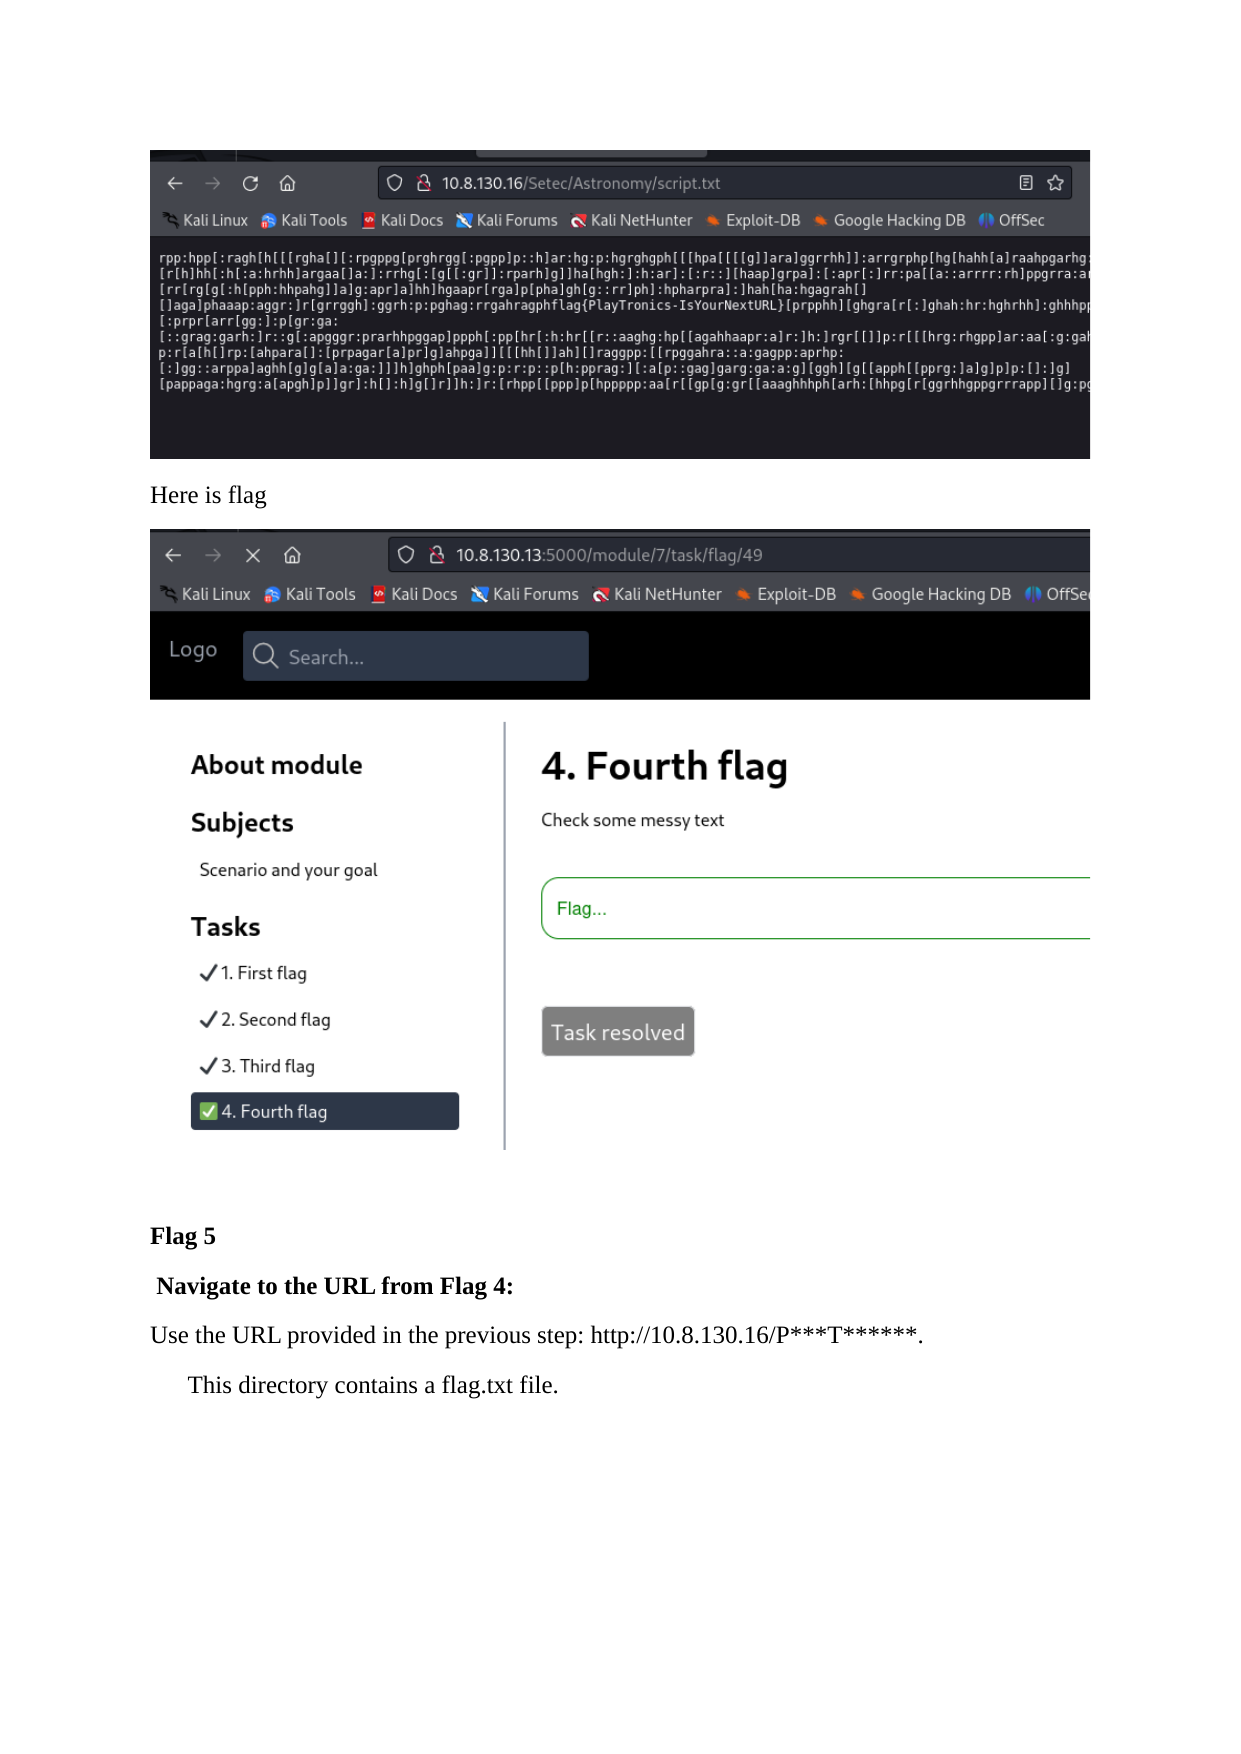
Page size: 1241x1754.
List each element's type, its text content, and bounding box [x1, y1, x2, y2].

text This directory contains a flag.txt file. [187, 1370, 1090, 1399]
text Here is flag [150, 480, 1090, 509]
picture [150, 150, 1091, 459]
text Use the URL provided in the previous step: http://10.8.130.16/P***T******. [150, 1321, 1090, 1349]
text Flag 5 [150, 1221, 1090, 1250]
text Navigate to the URL from Flag 4: [150, 1271, 1090, 1300]
picture [150, 529, 1091, 1150]
